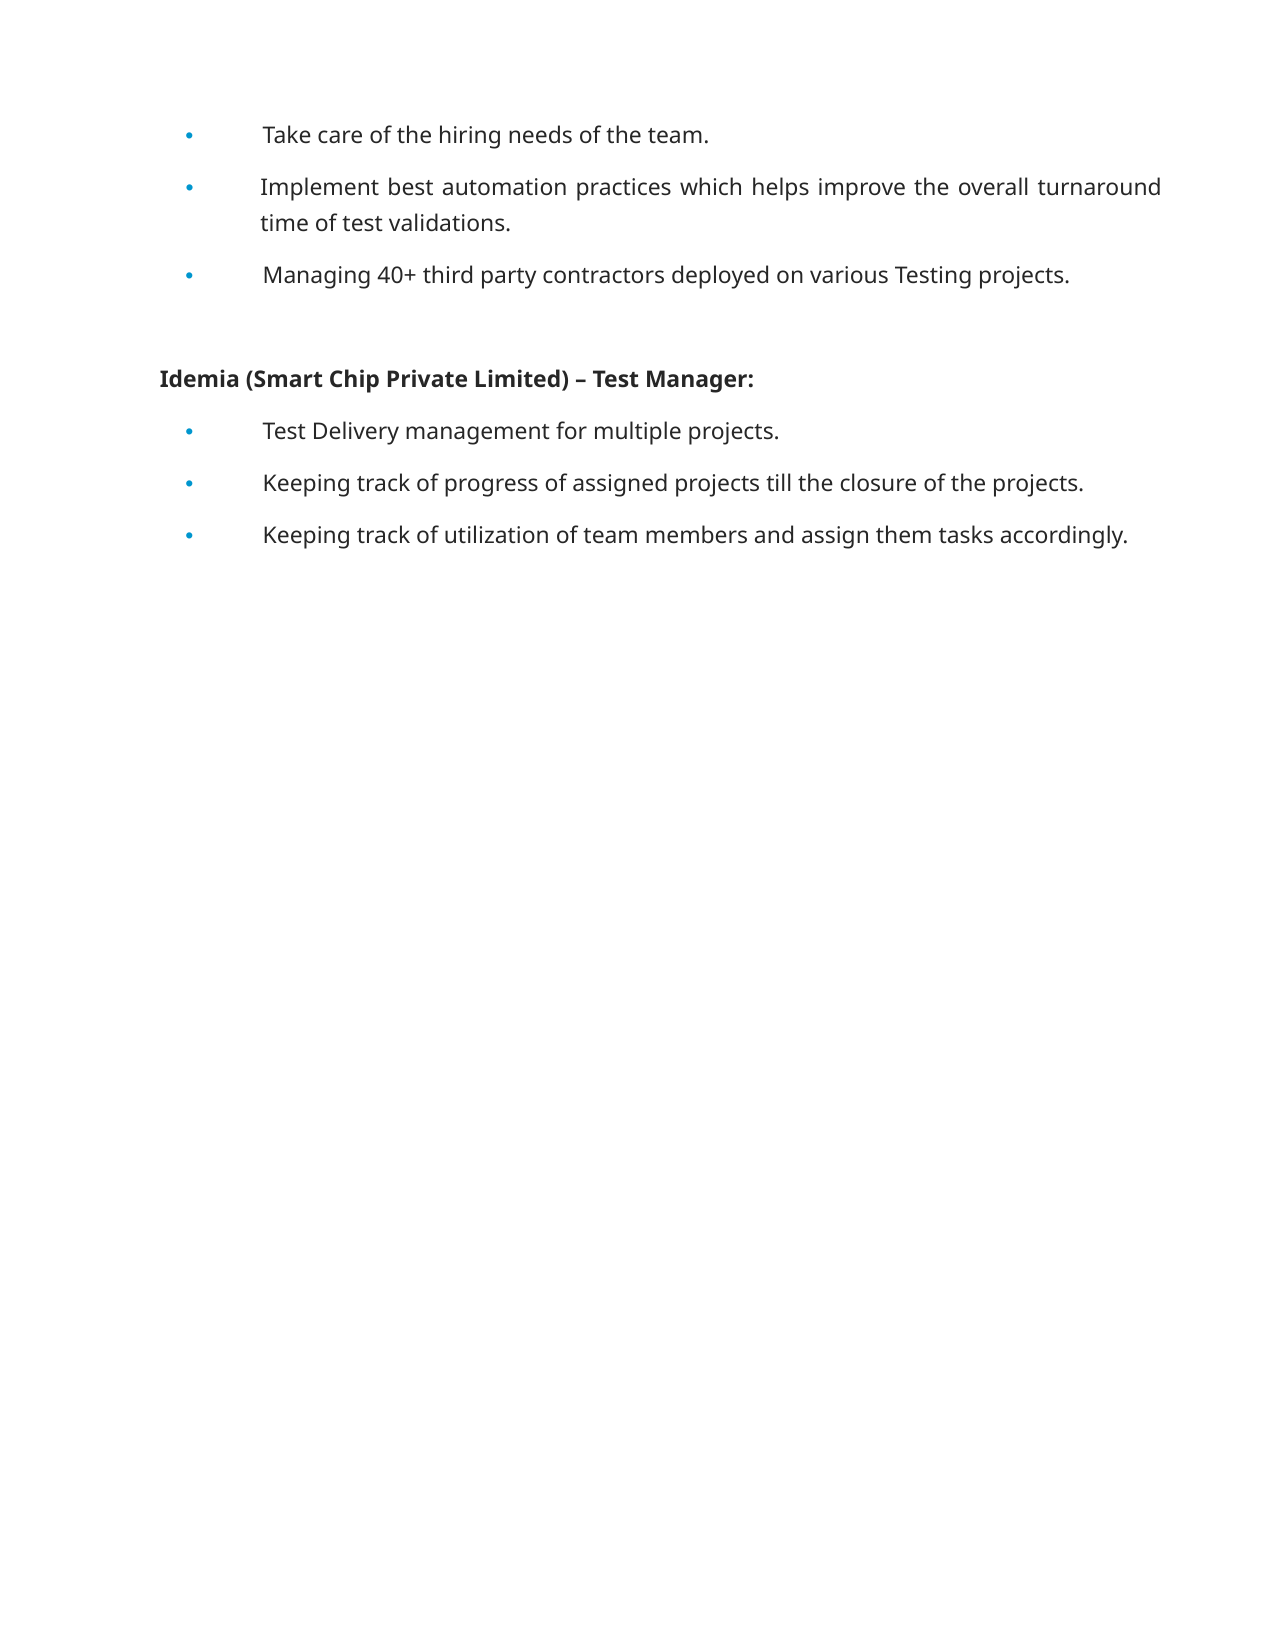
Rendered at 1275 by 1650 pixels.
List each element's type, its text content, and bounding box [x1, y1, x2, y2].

list Take care of the hiring needs of the team. [185, 119, 1162, 151]
list Managing 40+ third party contractors deployed on various Testing projects. [185, 259, 1162, 290]
list Keeping track of utilization of team members and assign them tasks accordingly. [185, 519, 1162, 551]
list Keeping track of progress of assigned projects till the closure of the projects. [185, 467, 1162, 499]
list Implement best automation practices which helps improve the overall turnaround time of test validations. [185, 171, 1162, 238]
text Idemia (Smart Chip Private Limited) – Test Manager: [159, 363, 1162, 394]
list Test Delivery management for multiple projects. [185, 415, 1162, 447]
